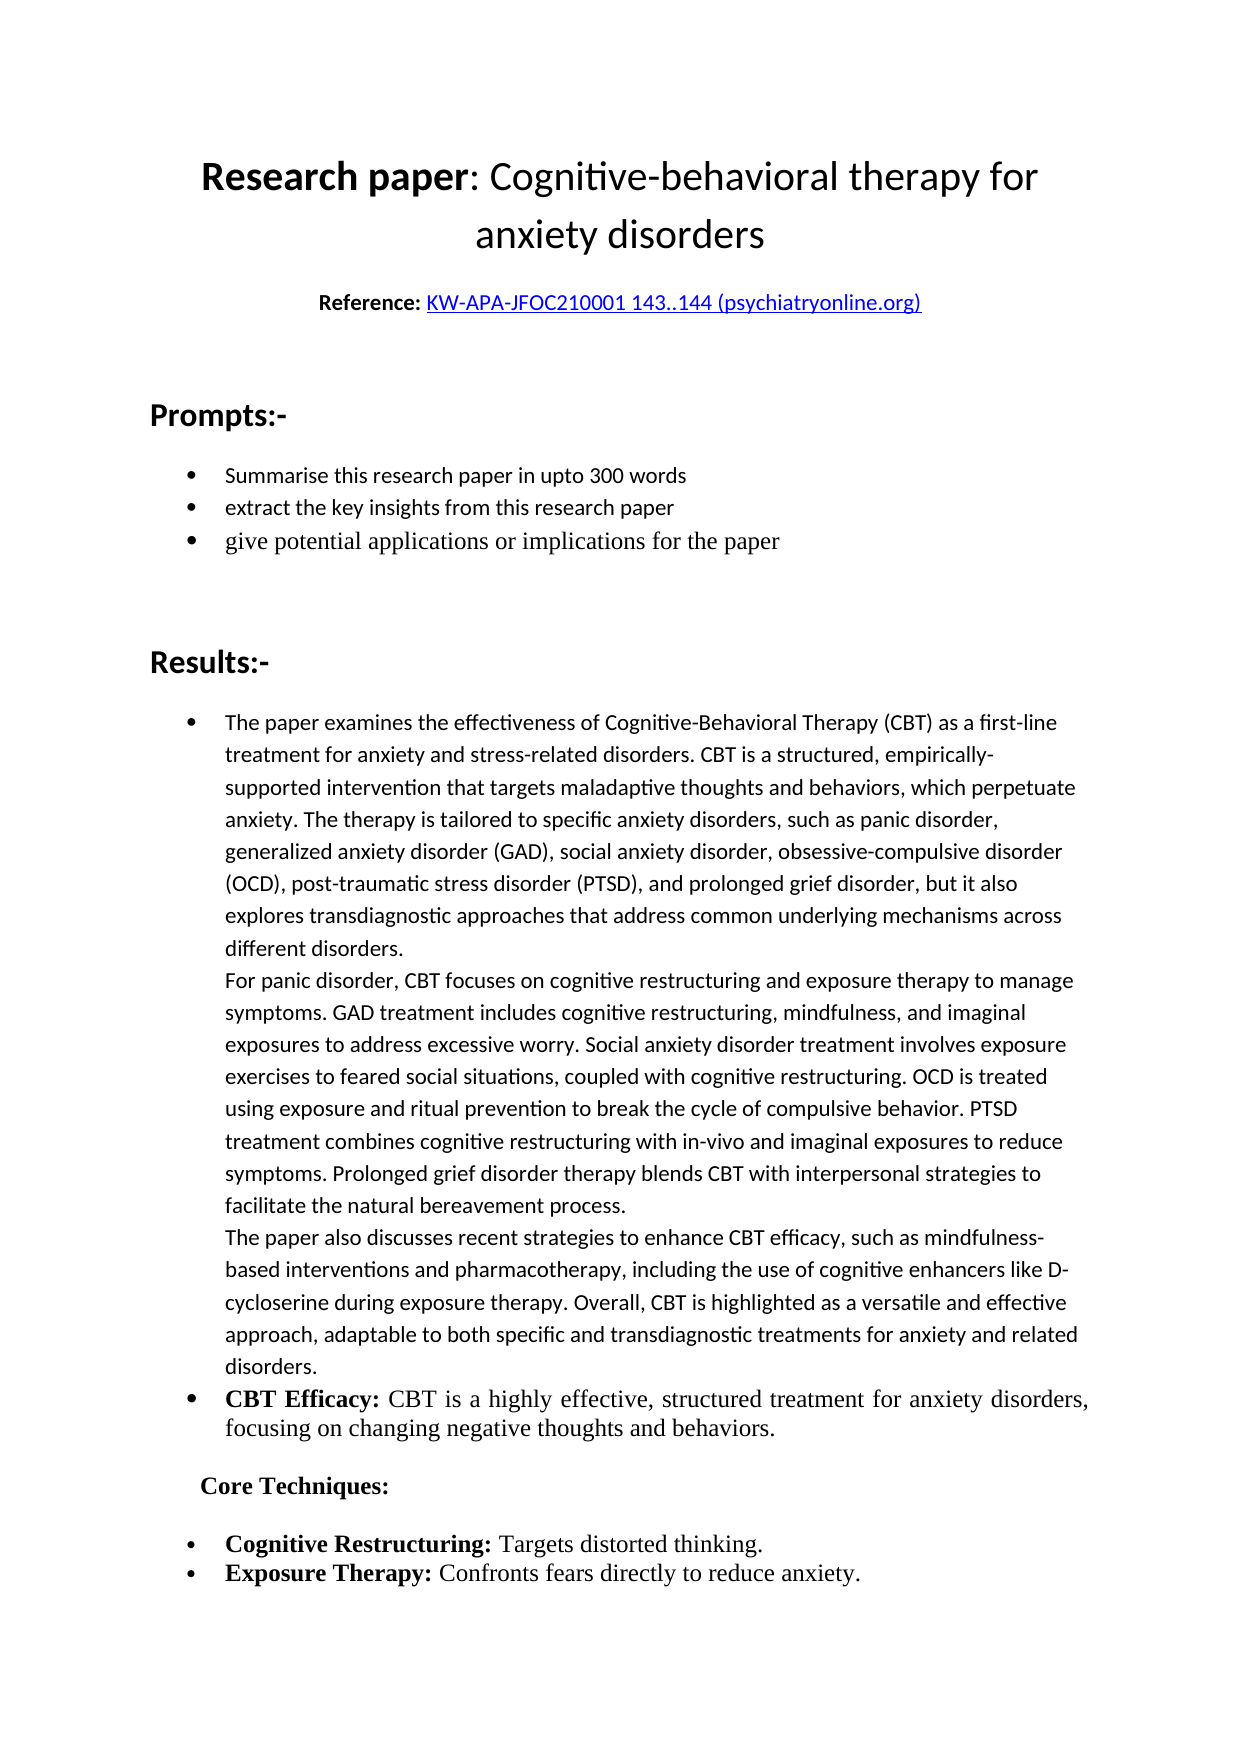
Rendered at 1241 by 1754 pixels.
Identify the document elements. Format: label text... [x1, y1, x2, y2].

list Summarise this research paper in upto 300 words [187, 461, 1090, 489]
list The paper examines the effectiveness of Cognitive-Behavioral Therapy (CBT) as a first-line treatment for anxiety and stress-related disorders. CBT is a structured, empirically-supported intervention that targets maladaptive thoughts and behaviors, which perpetuate anxiety. The therapy is tailored to specific anxiety disorders, such as panic disorder, generalized anxiety disorder (GAD), social anxiety disorder, obsessive-compulsive disorder (OCD), post-traumatic stress disorder (PTSD), and prolonged grief disorder, but it also explores transdiagnostic approaches that address common underlying mechanisms across different disorders. [187, 708, 1090, 962]
list For panic disorder, CBT focuses on cognitive restructuring and exposure therapy to manage symptoms. GAD treatment includes cognitive restructuring, mindfulness, and imaginal exposures to address excessive worry. Social anxiety disorder treatment involves exposure exercises to feared social situations, coupled with cognitive restructuring. OCD is treated using exposure and ritual prevention to break the cycle of compulsive behavior. PTSD treatment combines cognitive restructuring with in-vivo and imaginal exposures to reduce symptoms. Prolonged grief disorder therapy blends CBT with interpersonal strategies to facilitate the natural bereavement process. [225, 966, 1090, 1219]
list Exposure Therapy: Confronts fears directly to reduce anxiety. [187, 1558, 1090, 1586]
list CBT Efficacy: CBT is a highly effective, structured treatment for anxiety disorders, focusing on changing negative thoughts and behaviors. [187, 1384, 1090, 1442]
list extract the key insights from this research paper [187, 493, 1090, 522]
text Results:- [150, 641, 1090, 681]
text Prompts:- [150, 394, 1090, 434]
list Cognitive Restructuring: Targets distorted thinking. [187, 1529, 1090, 1558]
text Core Techniques: [150, 1471, 1090, 1500]
text Research paper: Cognitive-behavioral therapy for anxiety disorders [150, 150, 1090, 259]
list give potential applications or implications for the paper [187, 526, 1090, 554]
text Reference: KW-APA-JFOC210001 143..144 (psychiatryonline.org) [150, 288, 1090, 316]
list The paper also discusses recent strategies to enhance CBT efficacy, such as mindfulness-based interventions and pharmacotherapy, including the use of cognitive enhancers like D-cycloserine during exposure therapy. Overall, CBT is highlighted as a versatile and effective approach, adaptable to both specific and transdiagnostic treatments for anxiety and related disorders. [225, 1223, 1090, 1380]
